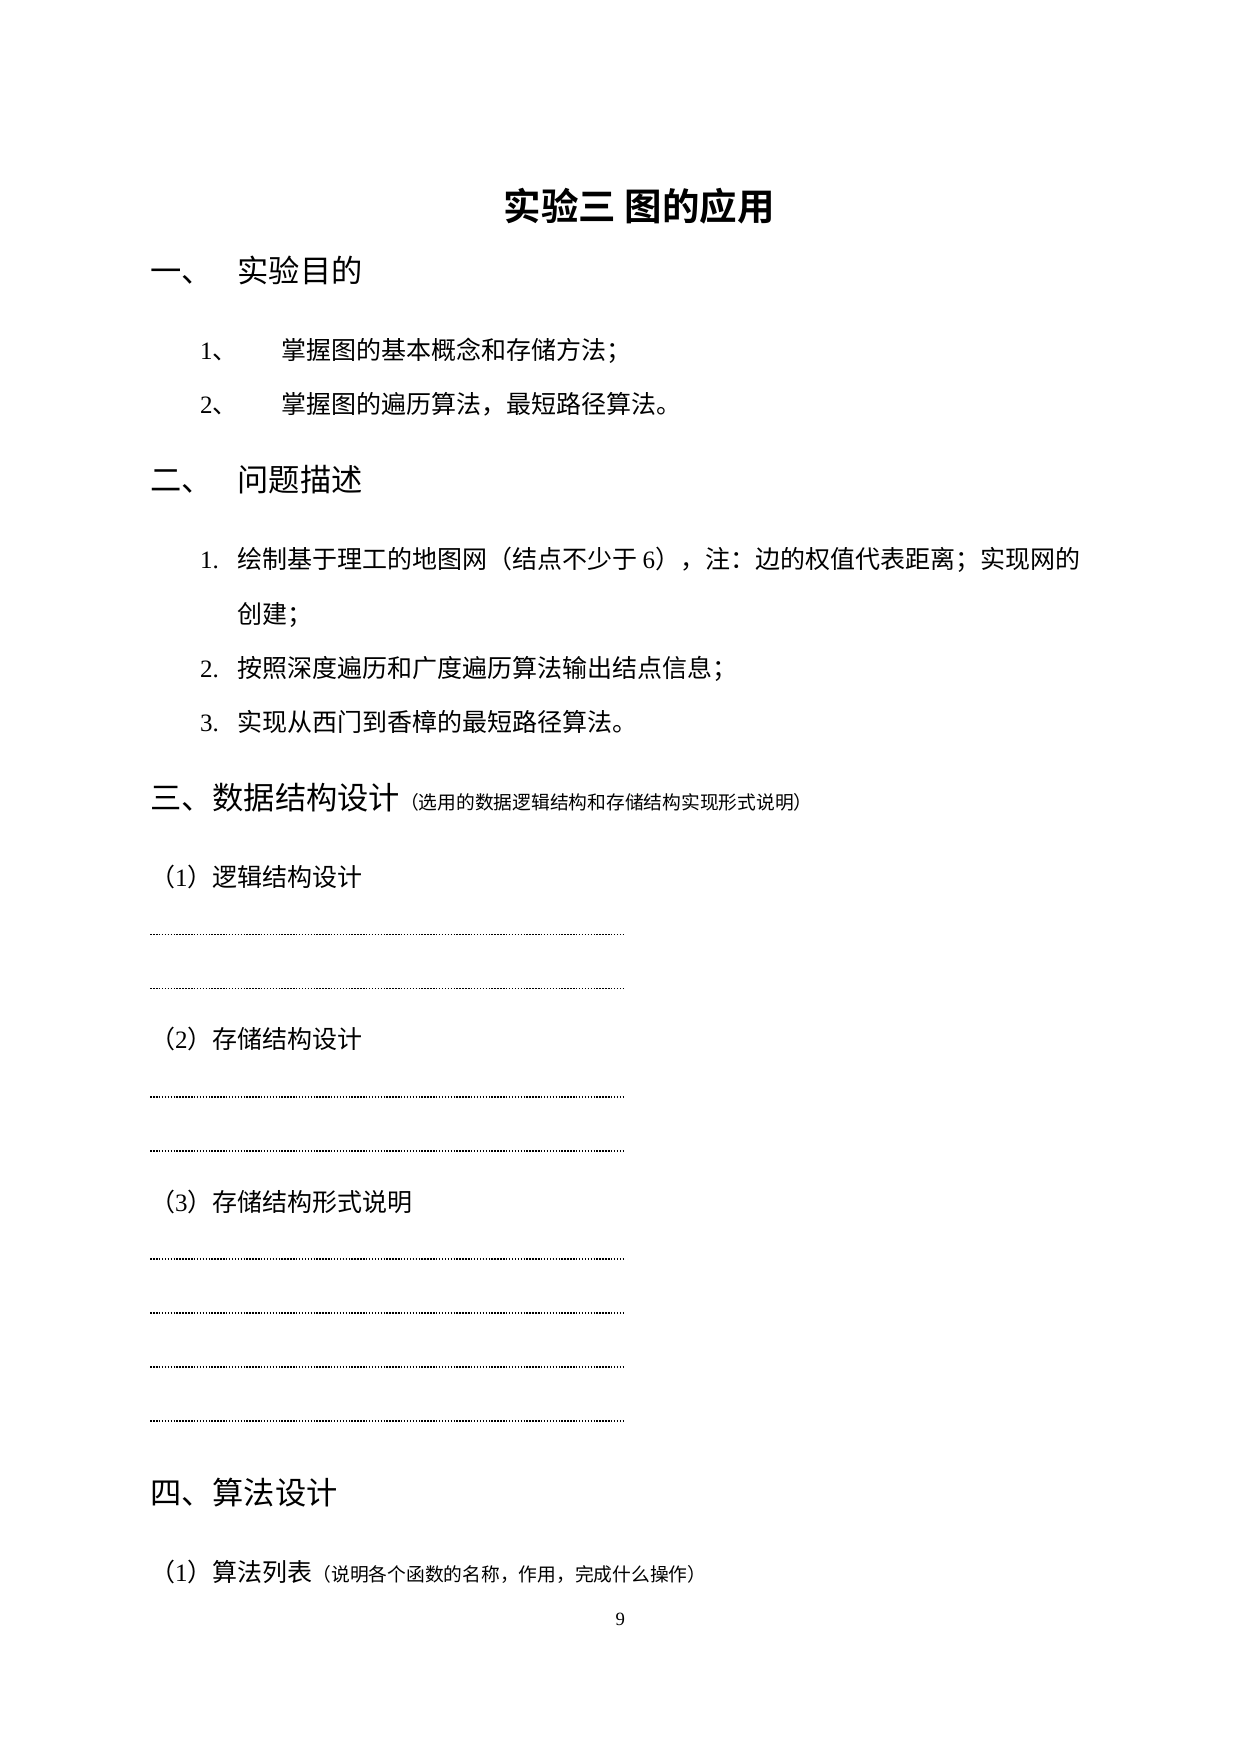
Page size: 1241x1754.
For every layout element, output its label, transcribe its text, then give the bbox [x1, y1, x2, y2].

text 三、数据结构设计（选用的数据逻辑结构和存储结构实现形式说明） [150, 773, 1090, 819]
text 四、算法设计 [150, 1468, 1090, 1514]
text （1）逻辑结构设计 [150, 857, 1090, 894]
text （3）存储结构形式说明 [150, 1182, 1090, 1218]
text （2）存储结构设计 [150, 1020, 1090, 1056]
list 掌握图的基本概念和存储方法； [200, 331, 1090, 367]
list 问题描述 [150, 456, 1090, 501]
list 按照深度遍历和广度遍历算法输出结点信息； [200, 648, 1090, 685]
list 实现从西门到香樟的最短路径算法。 [200, 703, 1090, 739]
list 掌握图的遍历算法，最短路径算法。 [200, 385, 1090, 421]
text （1）算法列表（说明各个函数的名称，作用，完成什么操作） [150, 1553, 1090, 1589]
text 实验三 图的应用 [187, 178, 1090, 230]
list 实验目的 [150, 247, 1090, 292]
list 绘制基于理工的地图网（结点不少于6），注：边的权值代表距离；实现网的创建； [200, 540, 1090, 630]
